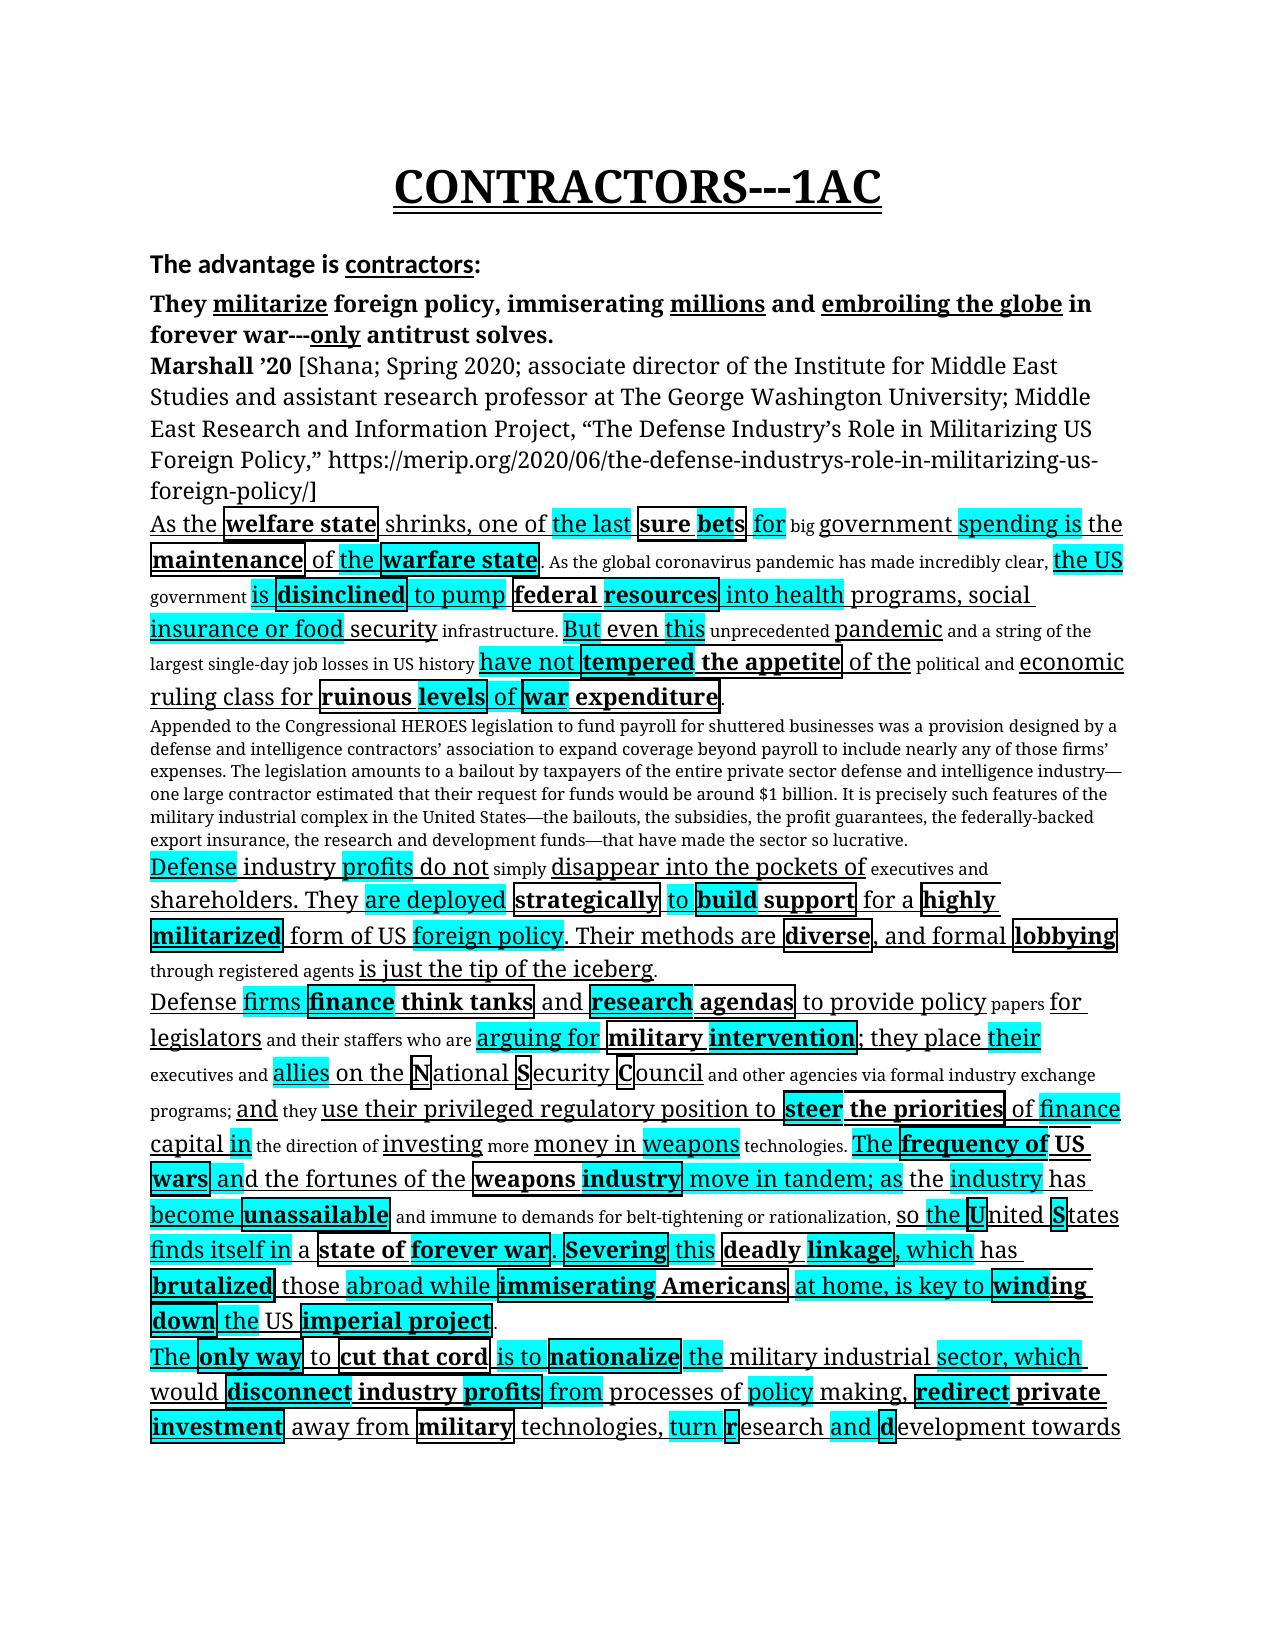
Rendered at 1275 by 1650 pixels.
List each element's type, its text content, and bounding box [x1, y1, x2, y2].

subtitle Contractors---1AC [150, 154, 1125, 217]
text Defense firms finance think tanks and research agendas to provide policy papers for legislators and their staffers who are arguing for military intervention; they place their executives and allies on the National Security Council and other agencies via formal industry exchange programs; and they use their privileged regulatory position to steer the priorities of finance capital in the direction of investing more money in weapons technologies. The frequency of US wars and the fortunes of the weapons industry move in tandem; as the industry has become unassailable and immune to demands for belt-tightening or rationalization, so the United States finds itself in a state of forever war. Severing this deadly linkage, which has brutalized those abroad while immiserating Americans at home, is key to winding down the US imperial project. [150, 984, 1125, 1338]
text Defense industry profits do not simply disappear into the pockets of executives and shareholders. They are deployed strategically to build support for a highly militarized form of US foreign policy. Their methods are diverse, and formal lobbying through registered agents is just the tip of the iceberg. [150, 851, 1125, 984]
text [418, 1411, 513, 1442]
text The advantage is contractors: [150, 248, 1125, 281]
subtitle They militarize foreign policy, immiserating millions and embroiling the globe in forever war---only antitrust solves. [150, 287, 1125, 350]
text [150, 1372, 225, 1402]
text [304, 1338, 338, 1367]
text Marshall ’20 [Shana; Spring 2020; associate director of the Institute for Middle East Studies and assistant research professor at The George Washington University; Middle East Research and Information Project, “The Defense Industry’s Role in Militarizing US Foreign Policy,” https://merip.org/2020/06/the-defense-industrys-role-in-militarizing-us-foreign-policy/] [150, 350, 1125, 506]
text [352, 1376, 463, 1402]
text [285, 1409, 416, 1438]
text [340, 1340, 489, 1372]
text Appended to the Congressional HEROES legislation to fund payroll for shuttered businesses was a provision designed by a defense and intelligence contractors’ association to expand coverage beyond payroll to include nearly any of those firms’ expenses. The legislation amounts to a bailout by taxpayers of the entire private sector defense and intelligence industry—one large contractor estimated that their request for funds would be around $1 billion. It is precisely such features of the military industrial complex in the United States—the bailouts, the subsidies, the profit guarantees, the federally-backed export insurance, the research and development funds—that have made the sector so lucrative. [150, 714, 1125, 851]
text As the welfare state shrinks, one of the last sure bets for big government spending is the maintenance of the warfare state. As the global coronavirus pandemic has made incredibly clear, the US government is disinclined to pump federal resources into health programs, social insurance or food security infrastructure. But even this unprecedented pandemic and a string of the largest single-day job losses in US history have not tempered the appetite of the political and economic ruling class for ruinous levels of war expenditure. [150, 506, 1125, 714]
